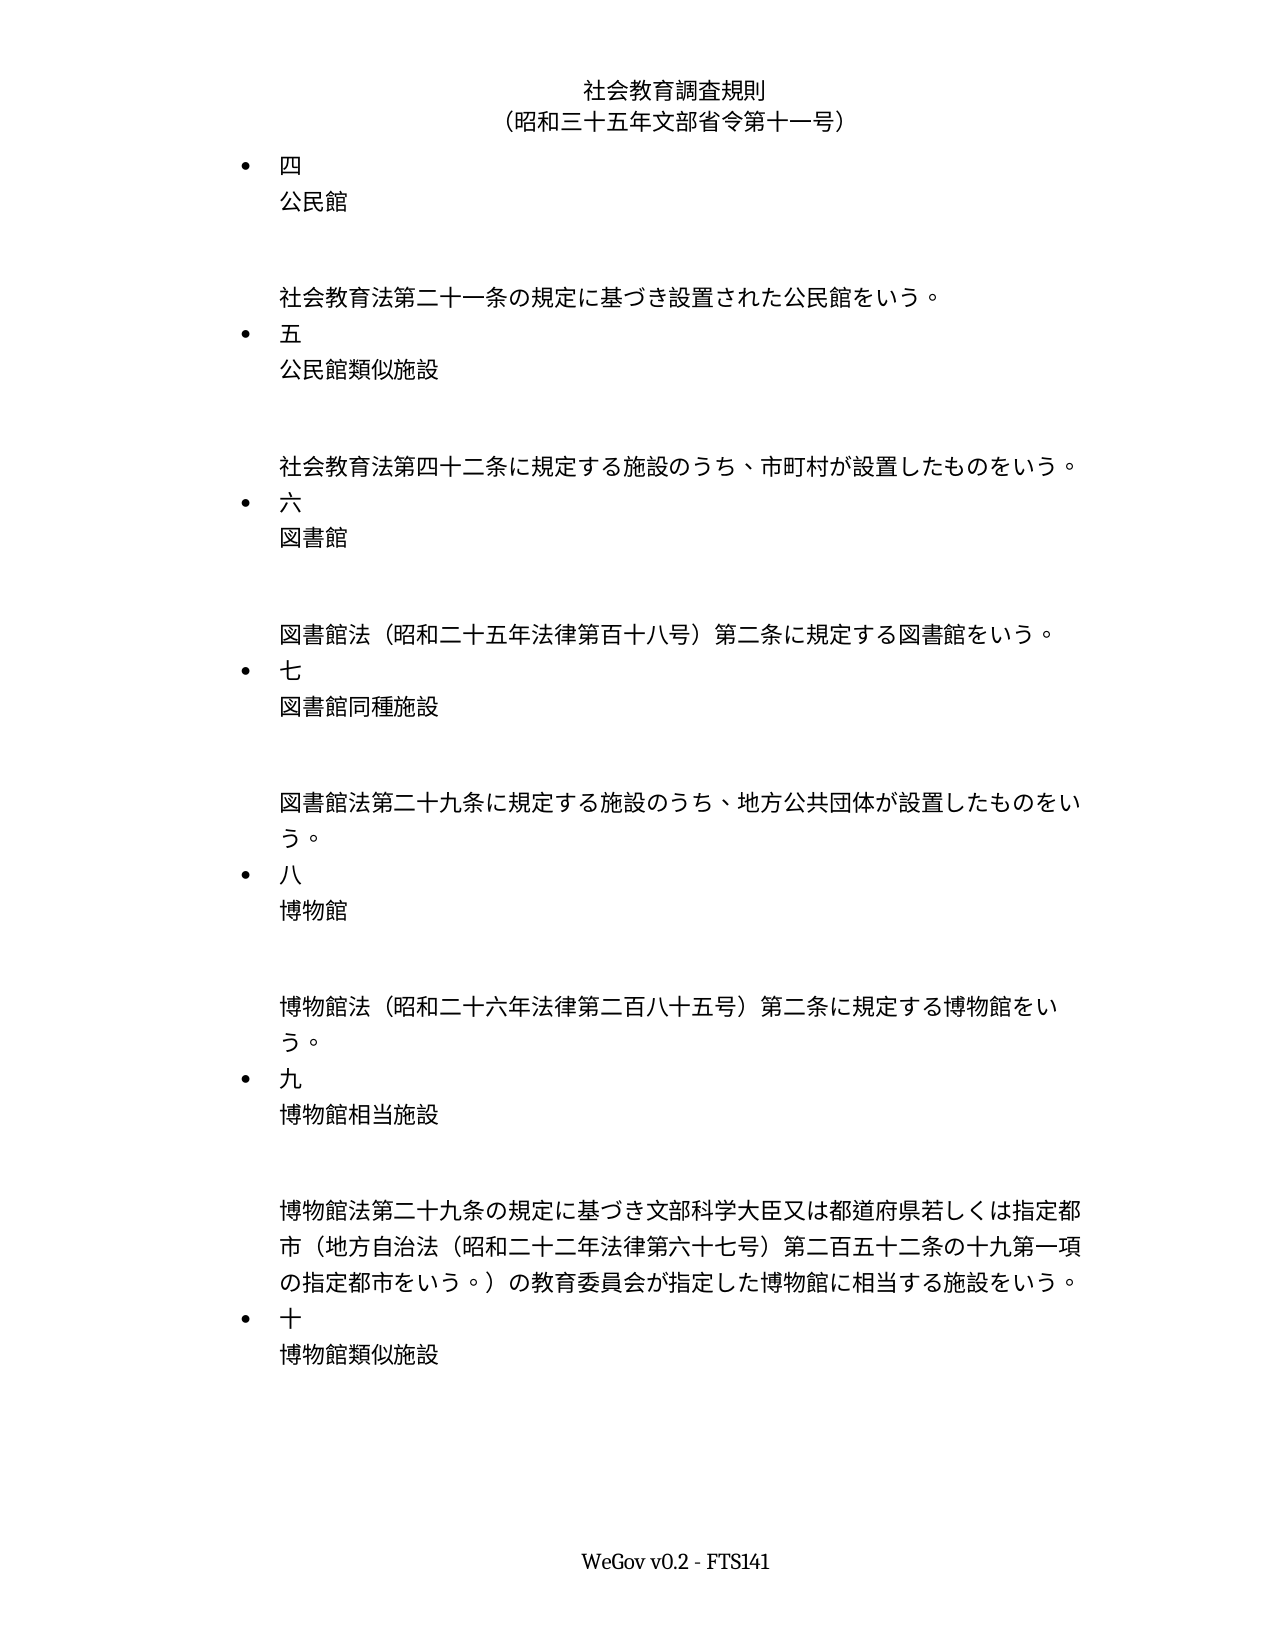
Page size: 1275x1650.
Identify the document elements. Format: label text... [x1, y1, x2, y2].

list 五 公民館類似施設 社会教育法第四十二条に規定する施設のうち、市町村が設置したものをいう。 [242, 318, 1087, 482]
list 四 公民館 社会教育法第二十一条の規定に基づき設置された公民館をいう。 [242, 150, 1087, 313]
list 十 博物館類似施設 博物館の事業に類する事業を行う施設で、前号に規定する施設以外の施設のうち、別に文部科学大臣が定める規模以上の施設をいう。 [242, 1303, 1087, 1431]
list 九 博物館相当施設 博物館法第二十九条の規定に基づき文部科学大臣又は都道府県若しくは指定都市（地方自治法（昭和二十二年法律第六十七号）第二百五十二条の十九第一項の指定都市をいう。）の教育委員会が指定した博物館に相当する施設をいう。 [242, 1063, 1087, 1298]
list 七 図書館同種施設 図書館法第二十九条に規定する施設のうち、地方公共団体が設置したものをいう。 [242, 655, 1087, 854]
list 六 図書館 図書館法（昭和二十五年法律第百十八号）第二条に規定する図書館をいう。 [242, 486, 1087, 650]
list 八 博物館 博物館法（昭和二十六年法律第二百八十五号）第二条に規定する博物館をいう。 [242, 859, 1087, 1058]
